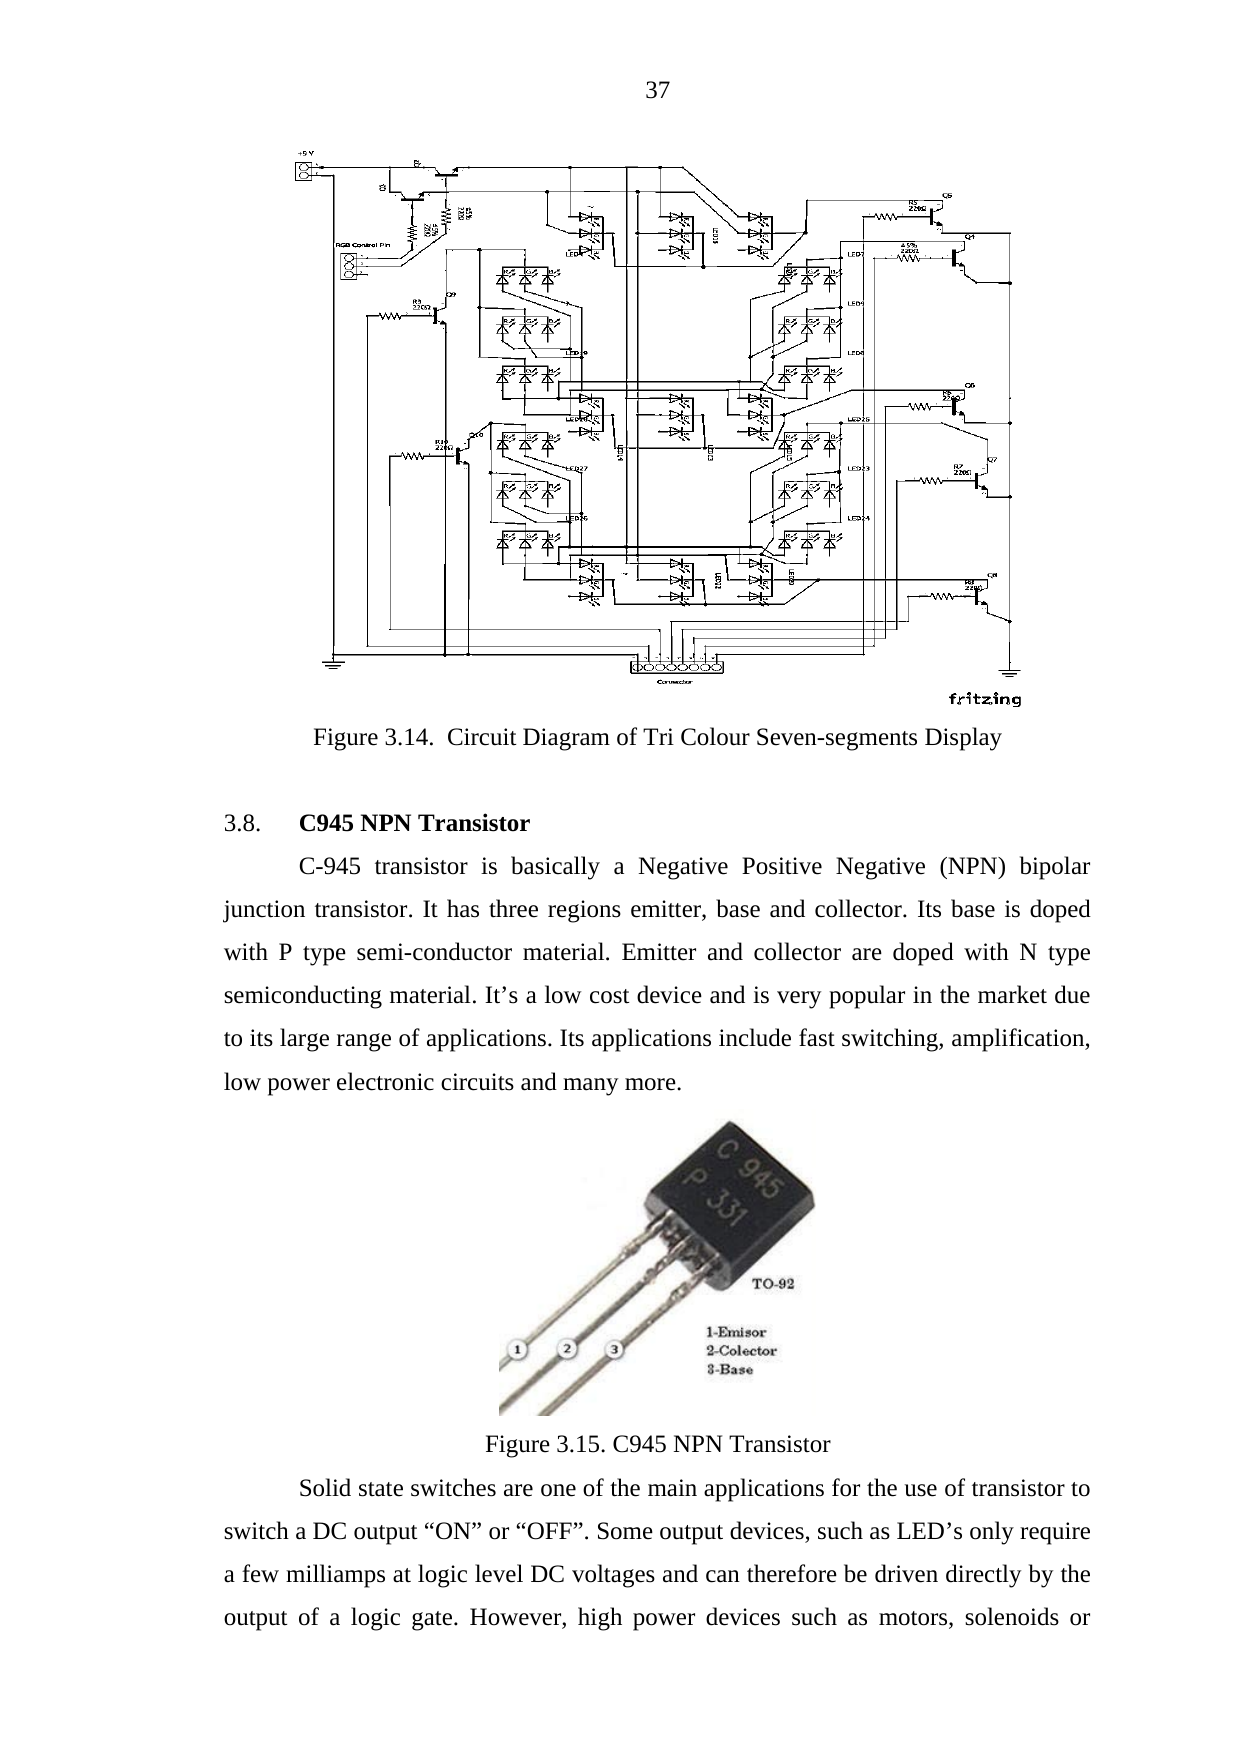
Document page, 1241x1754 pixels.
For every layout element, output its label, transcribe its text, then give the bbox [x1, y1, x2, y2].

picture [499, 1109, 817, 1416]
text C-945 transistor is basically a Negative Positive Negative (NPN) bipolar junction transistor. It has three regions emitter, base and collector. Its base is doped with P type semi-conductor material. Emitter and collector are doped with N type semiconducting material. It’s a low cost device and is very popular in the market due to its large range of applications. Its applications include fast switching, amplification, low power electronic circuits and many more. [223, 851, 1092, 1095]
text Figure 3.14. Circuit Diagram of Tri Colour Seven-segments Display [223, 722, 1092, 750]
text 3.8. C945 NPN Transistor [223, 808, 1092, 837]
text Figure 3.15. C945 NPN Transistor [223, 1429, 1092, 1458]
